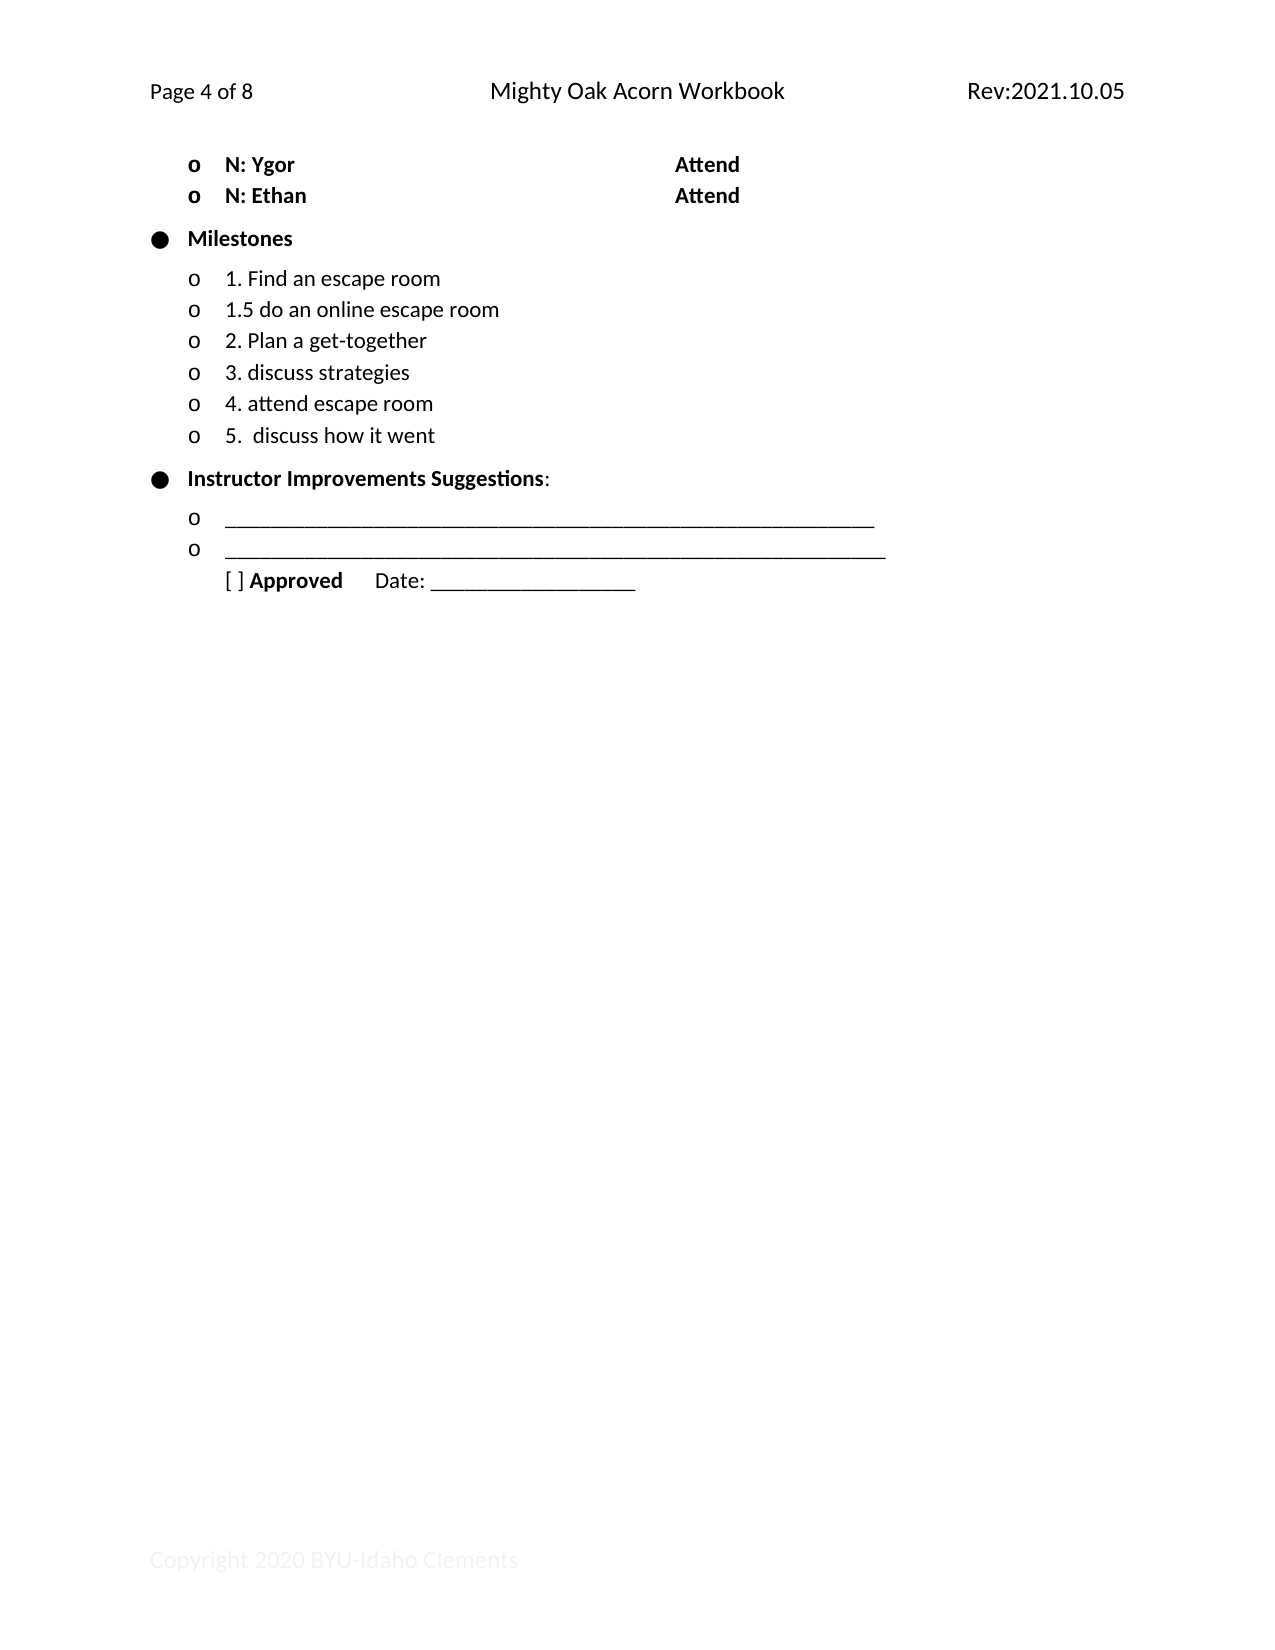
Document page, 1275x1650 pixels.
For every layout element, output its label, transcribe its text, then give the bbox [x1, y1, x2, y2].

list __________________________________________________________ [187, 534, 1125, 564]
list 2. Plan a get-together [187, 327, 1125, 356]
list 1. Find an escape room [187, 264, 1125, 293]
list N: Ygor Attend [187, 150, 1125, 179]
list 3. discuss strategies [187, 358, 1125, 387]
list _________________________________________________________ [187, 503, 1125, 532]
list 4. attend escape room [187, 389, 1125, 419]
list N: Ethan Attend [187, 181, 1125, 211]
list Instructor Improvements Suggestions: [150, 452, 1125, 499]
list 1.5 do an online escape room [187, 295, 1125, 324]
list 5. discuss how it went [187, 421, 1125, 450]
text [ ] Approved Date: __________________ [225, 566, 1125, 594]
list Milestones [150, 213, 1125, 260]
